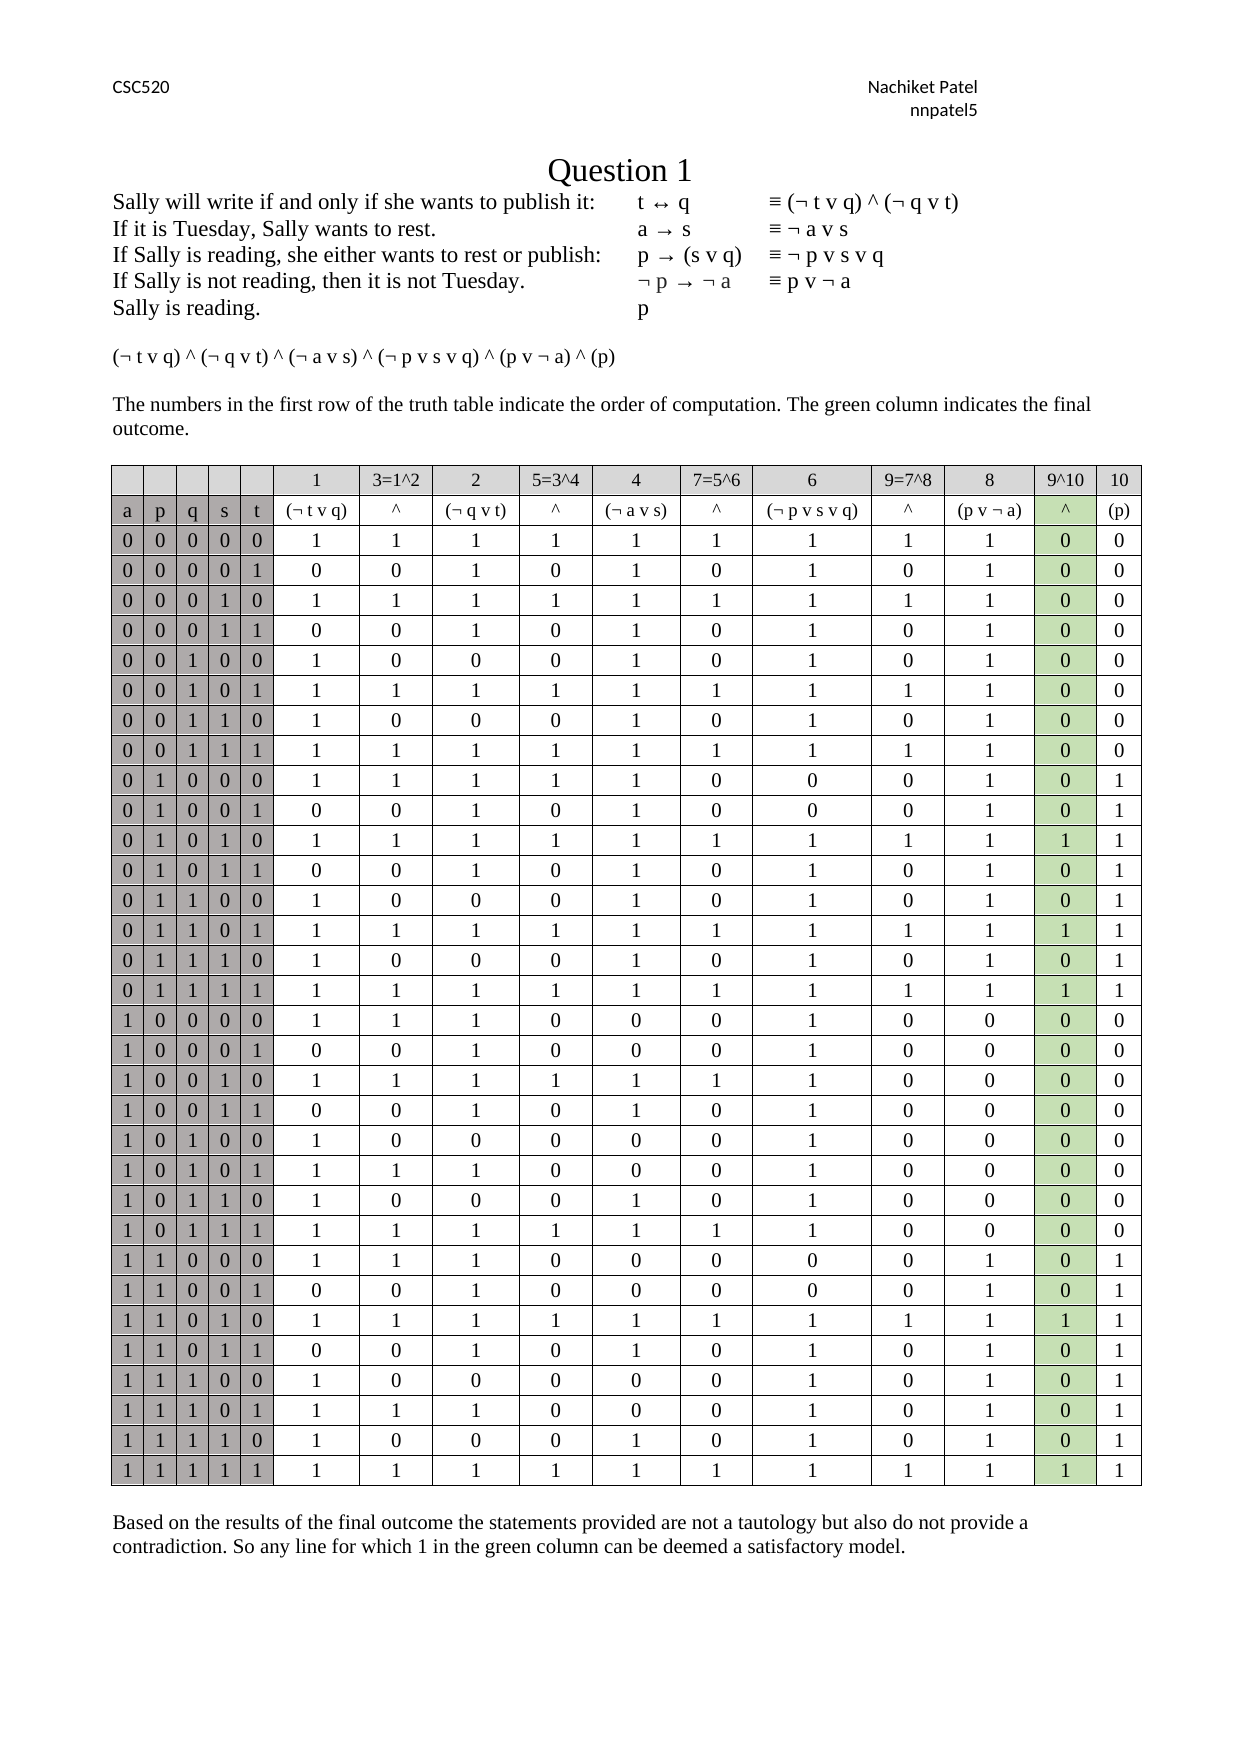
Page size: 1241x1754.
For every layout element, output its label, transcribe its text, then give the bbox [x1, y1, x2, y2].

table_cell 0 [112, 976, 143, 1004]
table_cell 1 [945, 826, 1034, 854]
table_cell 0 [1035, 676, 1096, 704]
table_cell 1 [112, 1036, 143, 1064]
table_cell 0 [209, 1036, 240, 1064]
table_cell 0 [1035, 556, 1096, 584]
table_cell 0 [945, 1156, 1034, 1184]
table_cell 0 [209, 1396, 240, 1424]
table_cell 0 [681, 1156, 752, 1184]
table_cell 0 [112, 556, 143, 584]
table_cell 1 [209, 586, 240, 614]
table_cell 1 [753, 1126, 871, 1154]
table_cell 0 [241, 706, 273, 734]
table_cell 1 [274, 646, 359, 674]
table_cell 1 [433, 1096, 519, 1124]
table_cell 1 [1097, 766, 1141, 794]
table_cell 1 [945, 706, 1034, 734]
table_cell 0 [144, 1036, 176, 1064]
table_cell 1 [433, 1036, 519, 1064]
table_cell 0 [177, 1276, 208, 1304]
table_cell 1 [753, 1066, 871, 1094]
table_cell 0 [1035, 946, 1096, 974]
table_cell 1 [593, 1426, 680, 1454]
table_cell 0 [274, 1276, 359, 1304]
table_cell 1 [593, 1306, 680, 1334]
table_cell 0 [1035, 1126, 1096, 1154]
table_cell 0 [872, 1006, 944, 1034]
table_cell 0 [1097, 1066, 1141, 1094]
table_cell 0 [945, 1096, 1034, 1124]
table_cell 1 [945, 916, 1034, 944]
table_cell 0 [681, 646, 752, 674]
table_cell 0 [433, 1426, 519, 1454]
table_cell 0 [177, 556, 208, 584]
table_cell 1 [593, 796, 680, 824]
table_cell 1 [144, 796, 176, 824]
table_cell 1 [112, 1276, 143, 1304]
table_cell 0 [177, 1246, 208, 1274]
table_cell 1 [520, 1456, 592, 1484]
table_cell 0 [1097, 1006, 1141, 1034]
table_cell 0 [681, 1426, 752, 1454]
table_cell 0 [433, 1186, 519, 1214]
table_cell 0 [144, 646, 176, 674]
table_cell 0 [274, 1336, 359, 1364]
table_cell 1 [872, 676, 944, 704]
table_cell 0 [209, 1246, 240, 1274]
table_cell 1 [433, 826, 519, 854]
table_cell 1 [945, 616, 1034, 644]
table_cell 1 [209, 1426, 240, 1454]
table_cell 1 [241, 736, 273, 764]
table_cell 1 [945, 1456, 1034, 1484]
table_cell 0 [681, 1096, 752, 1124]
table_cell 0 [1035, 1096, 1096, 1124]
table_cell ^ [520, 496, 592, 524]
table_cell 0 [945, 1126, 1034, 1154]
table_cell 0 [360, 1126, 432, 1154]
table_cell 1 [112, 1306, 143, 1334]
table_cell 1 [177, 1366, 208, 1394]
table_cell 0 [872, 616, 944, 644]
table_header [209, 466, 240, 494]
table_cell 0 [681, 556, 752, 584]
table_cell 1 [945, 946, 1034, 974]
table_header 3=1^2 [360, 466, 432, 494]
table_cell 0 [144, 706, 176, 734]
table_cell 1 [274, 1186, 359, 1214]
table_cell 0 [241, 1066, 273, 1094]
table_cell 1 [1097, 1426, 1141, 1454]
table_cell 0 [433, 886, 519, 914]
table_cell 0 [241, 1186, 273, 1214]
table_cell 1 [520, 1066, 592, 1094]
table_cell 1 [241, 676, 273, 704]
table_cell 0 [1035, 1396, 1096, 1424]
table_cell 0 [1035, 856, 1096, 884]
table_cell 0 [112, 916, 143, 944]
table_cell 0 [1035, 1336, 1096, 1364]
table_cell 0 [144, 736, 176, 764]
table_cell 1 [1097, 946, 1141, 974]
table_cell 0 [593, 1126, 680, 1154]
table_cell 1 [753, 946, 871, 974]
table_cell 1 [593, 916, 680, 944]
table_cell 1 [1035, 976, 1096, 1004]
table_cell 0 [360, 946, 432, 974]
table_cell 1 [753, 1456, 871, 1484]
table_cell 0 [274, 616, 359, 644]
table_cell 0 [681, 1336, 752, 1364]
table_cell 1 [753, 1366, 871, 1394]
table_cell 1 [241, 1036, 273, 1064]
table_cell 0 [177, 796, 208, 824]
table_cell 0 [1035, 1366, 1096, 1394]
table_cell 1 [753, 856, 871, 884]
table_cell 1 [753, 736, 871, 764]
table_cell 1 [209, 1336, 240, 1364]
table_cell 1 [209, 1066, 240, 1094]
table_cell 1 [144, 1276, 176, 1304]
table_cell 1 [433, 856, 519, 884]
table_cell 0 [520, 856, 592, 884]
table_cell 1 [433, 1216, 519, 1244]
table_cell 0 [520, 1366, 592, 1394]
table_cell 0 [945, 1186, 1034, 1214]
table_cell 0 [520, 1006, 592, 1034]
table_cell s [209, 496, 240, 524]
table_cell ^ [872, 496, 944, 524]
table_cell 0 [241, 766, 273, 794]
table_cell 0 [177, 856, 208, 884]
table_cell 1 [945, 1246, 1034, 1274]
table_cell 0 [872, 1186, 944, 1214]
table_cell 0 [274, 1096, 359, 1124]
table_cell 1 [177, 676, 208, 704]
table_cell 0 [1097, 616, 1141, 644]
text If Sally is not reading, then it is not Tuesday. ¬ p → ¬ a ≡ p v ¬ a [112, 267, 1128, 294]
table_cell 1 [209, 1216, 240, 1244]
table_cell 0 [681, 1126, 752, 1154]
table_cell 0 [1035, 1426, 1096, 1454]
table_cell 0 [360, 1186, 432, 1214]
table_cell 0 [360, 646, 432, 674]
table_cell 0 [872, 1246, 944, 1274]
table_cell 1 [681, 526, 752, 554]
table_cell 1 [144, 976, 176, 1004]
table_cell 1 [593, 1066, 680, 1094]
table_cell 1 [360, 1456, 432, 1484]
table_cell 0 [945, 1216, 1034, 1244]
table_cell 0 [872, 1126, 944, 1154]
table_cell 0 [241, 1006, 273, 1034]
table_cell 1 [112, 1096, 143, 1124]
table_cell 1 [681, 1306, 752, 1334]
table_cell 0 [209, 1126, 240, 1154]
table_cell 0 [360, 1036, 432, 1064]
table_cell 1 [274, 1366, 359, 1394]
table_cell 0 [241, 586, 273, 614]
table_cell 1 [593, 826, 680, 854]
list The numbers in the first row of the truth table indicate the order of computation. The green column indicates the final outcome. [112, 392, 1128, 440]
table_cell ^ [1035, 496, 1096, 524]
table_cell 0 [520, 1426, 592, 1454]
table_cell 1 [945, 736, 1034, 764]
table_cell 0 [1035, 886, 1096, 914]
table_cell 0 [1097, 1216, 1141, 1244]
table_cell 1 [177, 1156, 208, 1184]
table_cell 1 [112, 1426, 143, 1454]
table_cell 1 [1097, 1246, 1141, 1274]
table_cell 0 [360, 1366, 432, 1394]
table_cell 1 [681, 586, 752, 614]
table_cell 1 [753, 1096, 871, 1124]
table_cell 0 [1097, 526, 1141, 554]
table_cell 1 [209, 826, 240, 854]
table_cell 0 [241, 826, 273, 854]
table_cell 1 [360, 1006, 432, 1034]
table_cell p [144, 496, 176, 524]
table_cell 1 [241, 616, 273, 644]
table_cell 1 [520, 1216, 592, 1244]
table_cell 1 [274, 1246, 359, 1274]
table_cell 1 [520, 736, 592, 764]
table_cell 0 [112, 706, 143, 734]
table_cell 1 [241, 796, 273, 824]
table_cell 1 [593, 706, 680, 734]
table_cell 1 [144, 916, 176, 944]
table_cell 0 [593, 1006, 680, 1034]
table_cell 0 [681, 886, 752, 914]
table_cell 1 [241, 1276, 273, 1304]
table_cell 1 [945, 526, 1034, 554]
table_cell 0 [1035, 766, 1096, 794]
table_cell 0 [1035, 586, 1096, 614]
table_cell 1 [209, 946, 240, 974]
table_cell 0 [593, 1156, 680, 1184]
table_cell 0 [360, 1426, 432, 1454]
table_cell 1 [681, 916, 752, 944]
table_cell 1 [144, 766, 176, 794]
table_cell 1 [241, 556, 273, 584]
table_cell 0 [1035, 1156, 1096, 1184]
table_cell 0 [177, 1006, 208, 1034]
table_cell 0 [945, 1066, 1034, 1094]
table_cell 1 [112, 1336, 143, 1364]
table_cell 1 [1097, 1276, 1141, 1304]
table_cell 0 [241, 526, 273, 554]
table_cell 0 [593, 1036, 680, 1064]
table_cell 0 [209, 796, 240, 824]
table_header 5=3^4 [520, 466, 592, 494]
table_cell 0 [241, 1126, 273, 1154]
table_cell 1 [681, 826, 752, 854]
table_cell 1 [593, 1216, 680, 1244]
table_cell 0 [753, 1246, 871, 1274]
table_cell 0 [241, 1366, 273, 1394]
table_cell 0 [681, 856, 752, 884]
table_cell 1 [872, 826, 944, 854]
table_cell 0 [209, 916, 240, 944]
table_cell 0 [241, 1306, 273, 1334]
table_cell 1 [433, 736, 519, 764]
table_cell 0 [177, 1066, 208, 1094]
table_cell 1 [433, 556, 519, 584]
table_cell 0 [593, 1366, 680, 1394]
table_cell 0 [177, 1036, 208, 1064]
table_header [144, 466, 176, 494]
table_cell 1 [753, 616, 871, 644]
table_header [241, 466, 273, 494]
table_cell 0 [681, 1036, 752, 1064]
table_cell 1 [1097, 916, 1141, 944]
table_cell 1 [112, 1006, 143, 1034]
table_cell 0 [1097, 676, 1141, 704]
table_cell 0 [274, 556, 359, 584]
list Sally is reading. p [112, 294, 1128, 320]
table_cell 0 [360, 706, 432, 734]
table_cell 1 [753, 1186, 871, 1214]
table_cell 0 [872, 1066, 944, 1094]
table_cell 1 [433, 796, 519, 824]
table_cell 0 [144, 526, 176, 554]
table_cell 0 [753, 1276, 871, 1304]
table_cell 0 [872, 1036, 944, 1064]
table_cell 0 [209, 1006, 240, 1034]
table_cell 1 [945, 886, 1034, 914]
table_cell (¬ p v s v q) [753, 496, 871, 524]
table_cell 0 [1035, 1006, 1096, 1034]
table_cell 0 [1035, 1036, 1096, 1064]
table_cell 0 [753, 796, 871, 824]
table_cell 0 [593, 1396, 680, 1424]
table_cell 1 [520, 586, 592, 614]
table_cell 0 [872, 646, 944, 674]
table_cell 0 [593, 1246, 680, 1274]
table_cell 1 [593, 676, 680, 704]
table_cell 0 [520, 1096, 592, 1124]
table_cell 1 [209, 856, 240, 884]
table_cell 0 [144, 1156, 176, 1184]
table_header 1 [274, 466, 359, 494]
table_cell (p v ¬ a) [945, 496, 1034, 524]
table_cell 1 [1035, 916, 1096, 944]
table_cell 0 [1035, 1066, 1096, 1094]
table_header 9=7^8 [872, 466, 944, 494]
table_cell 1 [177, 646, 208, 674]
table_cell 0 [144, 676, 176, 704]
table_cell 1 [241, 1156, 273, 1184]
table_cell 0 [1097, 736, 1141, 764]
table_cell 0 [360, 886, 432, 914]
table_cell 1 [274, 916, 359, 944]
table_cell 1 [177, 1456, 208, 1484]
table_cell 1 [274, 1396, 359, 1424]
table_cell 0 [274, 796, 359, 824]
table_cell 1 [433, 916, 519, 944]
table_cell 1 [209, 616, 240, 644]
table_cell 0 [209, 526, 240, 554]
table_cell 1 [945, 646, 1034, 674]
table_cell 1 [681, 676, 752, 704]
table_cell 1 [274, 1456, 359, 1484]
table_cell 0 [112, 646, 143, 674]
table_cell 1 [177, 1216, 208, 1244]
table_cell 0 [520, 946, 592, 974]
table_cell 0 [144, 1006, 176, 1034]
table_cell 0 [872, 766, 944, 794]
table_cell 1 [753, 976, 871, 1004]
table_cell 0 [112, 796, 143, 824]
table_cell (¬ a v s) [593, 496, 680, 524]
table_cell 1 [520, 766, 592, 794]
table_header 6 [753, 466, 871, 494]
table_cell 1 [177, 1426, 208, 1454]
table_cell 0 [112, 736, 143, 764]
table_cell 0 [1035, 1276, 1096, 1304]
table_cell 1 [593, 976, 680, 1004]
table_cell 1 [112, 1186, 143, 1214]
table_cell 0 [241, 1246, 273, 1274]
table_cell 1 [360, 526, 432, 554]
table_cell 1 [433, 616, 519, 644]
table_cell a [112, 496, 143, 524]
table_cell 1 [241, 976, 273, 1004]
table_cell 1 [1097, 1366, 1141, 1394]
table_cell 0 [520, 1156, 592, 1184]
table_cell 1 [177, 916, 208, 944]
table_cell 0 [241, 886, 273, 914]
table_cell 1 [241, 1336, 273, 1364]
table_cell 0 [520, 796, 592, 824]
table_cell 0 [681, 706, 752, 734]
table_cell 1 [753, 556, 871, 584]
table_cell 1 [593, 616, 680, 644]
table_cell 1 [433, 1306, 519, 1334]
table_cell 1 [753, 586, 871, 614]
table_cell 1 [112, 1156, 143, 1184]
table_cell 1 [360, 1066, 432, 1094]
table_cell 1 [209, 1186, 240, 1214]
table_cell 1 [872, 916, 944, 944]
table_cell 0 [1035, 1246, 1096, 1274]
table_cell 0 [209, 1366, 240, 1394]
table_cell 0 [1035, 1216, 1096, 1244]
table_cell 0 [1035, 706, 1096, 734]
table_cell 1 [593, 646, 680, 674]
table_cell 1 [593, 856, 680, 884]
list Based on the results of the final outcome the statements provided are not a tautology but also do not provide a contradiction. So any line for which 1 in the green column can be deemed a satisfactory model. [112, 1509, 1128, 1558]
table_cell 0 [144, 1096, 176, 1124]
table_cell 0 [433, 1126, 519, 1154]
table_cell 0 [1097, 586, 1141, 614]
table_cell 1 [177, 1126, 208, 1154]
table_cell 1 [593, 1336, 680, 1364]
table_cell 0 [520, 616, 592, 644]
table_cell 0 [872, 1156, 944, 1184]
table_cell 1 [241, 1096, 273, 1124]
table_cell 1 [1035, 826, 1096, 854]
table_cell 1 [144, 1246, 176, 1274]
table_cell 1 [144, 1336, 176, 1364]
list If it is Tuesday, Sally wants to rest. a → s ≡ ¬ a v s [112, 215, 1128, 241]
table_cell 0 [112, 886, 143, 914]
table_cell 1 [945, 676, 1034, 704]
table_cell 1 [681, 976, 752, 1004]
table_cell 0 [681, 1006, 752, 1034]
table_cell 0 [177, 616, 208, 644]
table_cell 1 [593, 736, 680, 764]
table_cell 1 [433, 1006, 519, 1034]
table_cell 1 [209, 1456, 240, 1484]
table_cell 1 [112, 1066, 143, 1094]
table_cell 1 [177, 946, 208, 974]
table_cell 1 [274, 586, 359, 614]
table_cell t [241, 496, 273, 524]
table_cell 0 [520, 1336, 592, 1364]
table_cell 0 [520, 1276, 592, 1304]
table_cell 1 [945, 1396, 1034, 1424]
table_cell 1 [112, 1366, 143, 1394]
table_cell 1 [360, 586, 432, 614]
table_cell 1 [753, 1426, 871, 1454]
table_cell 0 [112, 616, 143, 644]
table_cell 0 [593, 1276, 680, 1304]
table_cell 0 [520, 1036, 592, 1064]
table_cell 1 [1097, 796, 1141, 824]
table_cell 1 [753, 1336, 871, 1364]
table_cell 0 [209, 676, 240, 704]
table_cell 1 [177, 736, 208, 764]
table_cell 1 [1097, 976, 1141, 1004]
table_cell 0 [112, 676, 143, 704]
table_cell 1 [241, 1396, 273, 1424]
table_cell 0 [520, 646, 592, 674]
table_cell 0 [520, 1396, 592, 1424]
table_cell 0 [144, 616, 176, 644]
table_cell 1 [274, 976, 359, 1004]
table_cell 0 [177, 1306, 208, 1334]
table_cell 1 [360, 826, 432, 854]
table_cell 0 [433, 946, 519, 974]
table_cell 1 [433, 1246, 519, 1274]
table_cell 1 [872, 586, 944, 614]
table_cell 0 [1035, 646, 1096, 674]
table_cell 0 [681, 1276, 752, 1304]
table_cell 1 [144, 856, 176, 884]
table_cell q [177, 496, 208, 524]
table_cell 1 [112, 1396, 143, 1424]
table_cell 0 [177, 1096, 208, 1124]
table_cell 0 [681, 1396, 752, 1424]
table_cell 0 [681, 946, 752, 974]
table_cell 0 [433, 706, 519, 734]
table_cell 1 [753, 826, 871, 854]
table_cell 1 [872, 1456, 944, 1484]
table_cell 0 [1035, 1186, 1096, 1214]
table_cell 1 [241, 916, 273, 944]
table_cell 0 [872, 886, 944, 914]
table_cell 1 [144, 1396, 176, 1424]
table_cell 1 [433, 1066, 519, 1094]
table_cell 1 [274, 1216, 359, 1244]
table_cell (¬ t v q) [274, 496, 359, 524]
table_cell 1 [593, 1096, 680, 1124]
table_cell 0 [681, 1246, 752, 1274]
table_cell 1 [753, 1216, 871, 1244]
table_cell 0 [360, 856, 432, 884]
table_cell 0 [520, 886, 592, 914]
table_cell 0 [872, 1366, 944, 1394]
table_cell 0 [520, 1246, 592, 1274]
table_cell 0 [520, 1126, 592, 1154]
table_cell 1 [593, 556, 680, 584]
table_cell 1 [753, 646, 871, 674]
table_cell 1 [274, 1426, 359, 1454]
table_cell 1 [593, 1456, 680, 1484]
table_cell 1 [433, 1276, 519, 1304]
table_cell 0 [945, 1036, 1034, 1064]
table_cell 1 [433, 526, 519, 554]
table_cell 0 [681, 1366, 752, 1394]
table_cell 0 [1035, 616, 1096, 644]
table_cell 1 [112, 1216, 143, 1244]
table_header [112, 466, 143, 494]
table_cell 0 [753, 766, 871, 794]
table_cell ^ [360, 496, 432, 524]
table_cell 1 [209, 1306, 240, 1334]
table_cell 0 [144, 1126, 176, 1154]
table_cell 1 [144, 1426, 176, 1454]
list If Sally is reading, she either wants to rest or publish: p → (s v q) ≡ ¬ p v s v q [112, 241, 1128, 267]
table_cell 0 [241, 946, 273, 974]
table_cell 1 [593, 526, 680, 554]
table_cell 1 [433, 1336, 519, 1364]
table_cell 1 [753, 886, 871, 914]
table_cell 0 [112, 946, 143, 974]
table_cell (p) [1097, 496, 1141, 524]
table_cell 1 [753, 1036, 871, 1064]
table_cell 1 [360, 1246, 432, 1274]
table_cell 0 [144, 586, 176, 614]
table_cell 0 [360, 616, 432, 644]
table_cell 0 [1035, 736, 1096, 764]
table_cell 0 [433, 1366, 519, 1394]
table_cell 1 [593, 1186, 680, 1214]
table_cell 0 [872, 1096, 944, 1124]
table_cell 0 [177, 526, 208, 554]
table_cell 1 [274, 886, 359, 914]
list (¬ t v q) ^ (¬ q v t) ^ (¬ a v s) ^ (¬ p v s v q) ^ (p v ¬ a) ^ (p) [112, 344, 1128, 368]
table_cell 0 [360, 1336, 432, 1364]
table_cell 1 [753, 1156, 871, 1184]
table_cell 0 [241, 646, 273, 674]
table_cell 1 [681, 1456, 752, 1484]
table_cell 1 [177, 976, 208, 1004]
table_cell 0 [872, 706, 944, 734]
table_header [177, 466, 208, 494]
table_cell 0 [360, 1096, 432, 1124]
table_cell 1 [872, 736, 944, 764]
table_cell 1 [433, 586, 519, 614]
table_cell 0 [520, 556, 592, 584]
table_cell 0 [872, 1426, 944, 1454]
table_cell 0 [1097, 1156, 1141, 1184]
table_cell 1 [433, 676, 519, 704]
table_cell 1 [360, 1306, 432, 1334]
table_cell 0 [360, 796, 432, 824]
table_cell 1 [209, 1096, 240, 1124]
table_cell 0 [274, 1036, 359, 1064]
table_cell 1 [144, 826, 176, 854]
table_cell 1 [144, 946, 176, 974]
table_cell 0 [144, 1186, 176, 1214]
table_cell 1 [177, 706, 208, 734]
table_cell 1 [241, 1216, 273, 1244]
table_cell 1 [681, 1216, 752, 1244]
table_cell 0 [1097, 1096, 1141, 1124]
table_cell 0 [241, 1426, 273, 1454]
table_cell 1 [177, 886, 208, 914]
table_cell 1 [144, 1306, 176, 1334]
table_cell 1 [360, 1216, 432, 1244]
table_cell 1 [520, 676, 592, 704]
table_cell 1 [274, 946, 359, 974]
table_cell 1 [274, 1066, 359, 1094]
table_cell ^ [681, 496, 752, 524]
table_cell 0 [112, 826, 143, 854]
table_cell 0 [1097, 1186, 1141, 1214]
table_header 4 [593, 466, 680, 494]
table_cell 0 [112, 766, 143, 794]
table_header 8 [945, 466, 1034, 494]
table_cell 1 [1097, 1456, 1141, 1484]
table_cell 1 [1097, 886, 1141, 914]
table_cell 0 [872, 796, 944, 824]
table_cell 1 [945, 796, 1034, 824]
table_cell 1 [520, 526, 592, 554]
table_cell 1 [593, 586, 680, 614]
table_cell 1 [753, 1396, 871, 1424]
table_cell 1 [872, 1306, 944, 1334]
table_cell 0 [144, 556, 176, 584]
table_cell 1 [360, 676, 432, 704]
table_cell 1 [753, 526, 871, 554]
table_cell 1 [360, 916, 432, 944]
table_cell 1 [520, 826, 592, 854]
table_cell 1 [274, 736, 359, 764]
table_cell 1 [945, 1366, 1034, 1394]
list Sally will write if and only if she wants to publish it: t ↔ q ≡ (¬ t v q) ^ (¬ q v t) [112, 188, 1128, 215]
table_cell 0 [177, 766, 208, 794]
table_cell 0 [112, 526, 143, 554]
table_cell 1 [144, 1456, 176, 1484]
table_cell 1 [1097, 826, 1141, 854]
table_cell 1 [433, 976, 519, 1004]
table_cell 1 [681, 736, 752, 764]
table_cell 1 [945, 1276, 1034, 1304]
table_cell 0 [112, 856, 143, 884]
table_cell 1 [1097, 1306, 1141, 1334]
table_cell 1 [241, 1456, 273, 1484]
table_cell 1 [360, 1396, 432, 1424]
table_cell 1 [360, 976, 432, 1004]
table_cell 0 [209, 556, 240, 584]
table_cell 1 [945, 976, 1034, 1004]
table_cell 1 [593, 886, 680, 914]
table_cell 0 [209, 886, 240, 914]
table_cell 0 [360, 1276, 432, 1304]
table_cell 1 [144, 1366, 176, 1394]
table_cell 1 [274, 766, 359, 794]
table_cell 1 [945, 1426, 1034, 1454]
table_cell 0 [872, 1216, 944, 1244]
table_cell 1 [872, 976, 944, 1004]
table_cell 1 [177, 1186, 208, 1214]
table_cell 0 [872, 946, 944, 974]
table_cell 0 [1097, 1126, 1141, 1154]
table_cell 1 [274, 1306, 359, 1334]
table_cell 1 [945, 766, 1034, 794]
table_cell 0 [872, 1336, 944, 1364]
table_cell 0 [144, 1216, 176, 1244]
table_cell 0 [1035, 796, 1096, 824]
table_cell 0 [1035, 526, 1096, 554]
table_cell 1 [753, 1306, 871, 1334]
table_cell 1 [945, 586, 1034, 614]
table_cell 0 [209, 1276, 240, 1304]
table_cell 1 [209, 976, 240, 1004]
table_cell 1 [433, 766, 519, 794]
table_cell 1 [209, 736, 240, 764]
table_cell 1 [274, 1156, 359, 1184]
table_cell 1 [520, 1306, 592, 1334]
table_header 2 [433, 466, 519, 494]
table_cell 1 [241, 856, 273, 884]
table_cell 0 [209, 766, 240, 794]
table_cell 0 [872, 1276, 944, 1304]
table_cell 1 [753, 916, 871, 944]
table_cell 1 [433, 1456, 519, 1484]
table_cell 0 [872, 556, 944, 584]
table_cell 1 [1035, 1456, 1096, 1484]
table_cell 1 [274, 706, 359, 734]
table_cell 1 [274, 676, 359, 704]
table_cell 1 [112, 1126, 143, 1154]
table_cell 1 [360, 766, 432, 794]
table_cell 0 [1097, 706, 1141, 734]
table_cell 0 [360, 556, 432, 584]
table_cell 1 [274, 1006, 359, 1034]
table_cell 1 [177, 1396, 208, 1424]
table_cell 1 [360, 1156, 432, 1184]
table_cell 0 [681, 1186, 752, 1214]
table_cell 1 [753, 676, 871, 704]
table_cell 0 [144, 1066, 176, 1094]
table_cell 1 [433, 1156, 519, 1184]
table_cell 0 [274, 856, 359, 884]
table_cell 0 [945, 1006, 1034, 1034]
table_cell 0 [1097, 1036, 1141, 1064]
table_cell 0 [681, 616, 752, 644]
table_cell 1 [1097, 1396, 1141, 1424]
table_cell 1 [1097, 856, 1141, 884]
table_cell 0 [872, 856, 944, 884]
table_cell 1 [945, 856, 1034, 884]
table_cell 0 [872, 1396, 944, 1424]
table_cell 0 [177, 826, 208, 854]
table_cell 1 [945, 556, 1034, 584]
table_cell 1 [112, 1456, 143, 1484]
table_cell 1 [1097, 1336, 1141, 1364]
table_cell 1 [945, 1306, 1034, 1334]
table_cell 1 [681, 1066, 752, 1094]
table_cell 1 [753, 706, 871, 734]
table_cell 0 [681, 766, 752, 794]
table_cell (¬ q v t) [433, 496, 519, 524]
table_cell 0 [433, 646, 519, 674]
table_cell 1 [112, 1246, 143, 1274]
table_cell 1 [753, 1006, 871, 1034]
table_cell 0 [177, 586, 208, 614]
table_header 7=5^6 [681, 466, 752, 494]
table_cell 1 [274, 826, 359, 854]
table_cell 0 [209, 646, 240, 674]
table_cell 1 [360, 736, 432, 764]
table_cell 0 [209, 1156, 240, 1184]
list Question 1 [112, 150, 1128, 188]
table_cell 1 [433, 1396, 519, 1424]
table_cell 0 [1097, 646, 1141, 674]
table_cell 0 [681, 796, 752, 824]
table_cell 0 [112, 586, 143, 614]
table_header 10 [1097, 466, 1141, 494]
table_header 9^10 [1035, 466, 1096, 494]
table_cell 1 [593, 766, 680, 794]
table_cell 1 [872, 526, 944, 554]
table_cell 1 [945, 1336, 1034, 1364]
table_cell 0 [1097, 556, 1141, 584]
table_cell 0 [177, 1336, 208, 1364]
table_cell 1 [1035, 1306, 1096, 1334]
table_cell 1 [144, 886, 176, 914]
table_cell 1 [274, 526, 359, 554]
table_cell 1 [593, 946, 680, 974]
table_cell 1 [209, 706, 240, 734]
table_cell 1 [520, 976, 592, 1004]
table_cell 0 [520, 1186, 592, 1214]
table_cell 1 [520, 916, 592, 944]
table_cell 0 [520, 706, 592, 734]
table_cell 1 [274, 1126, 359, 1154]
